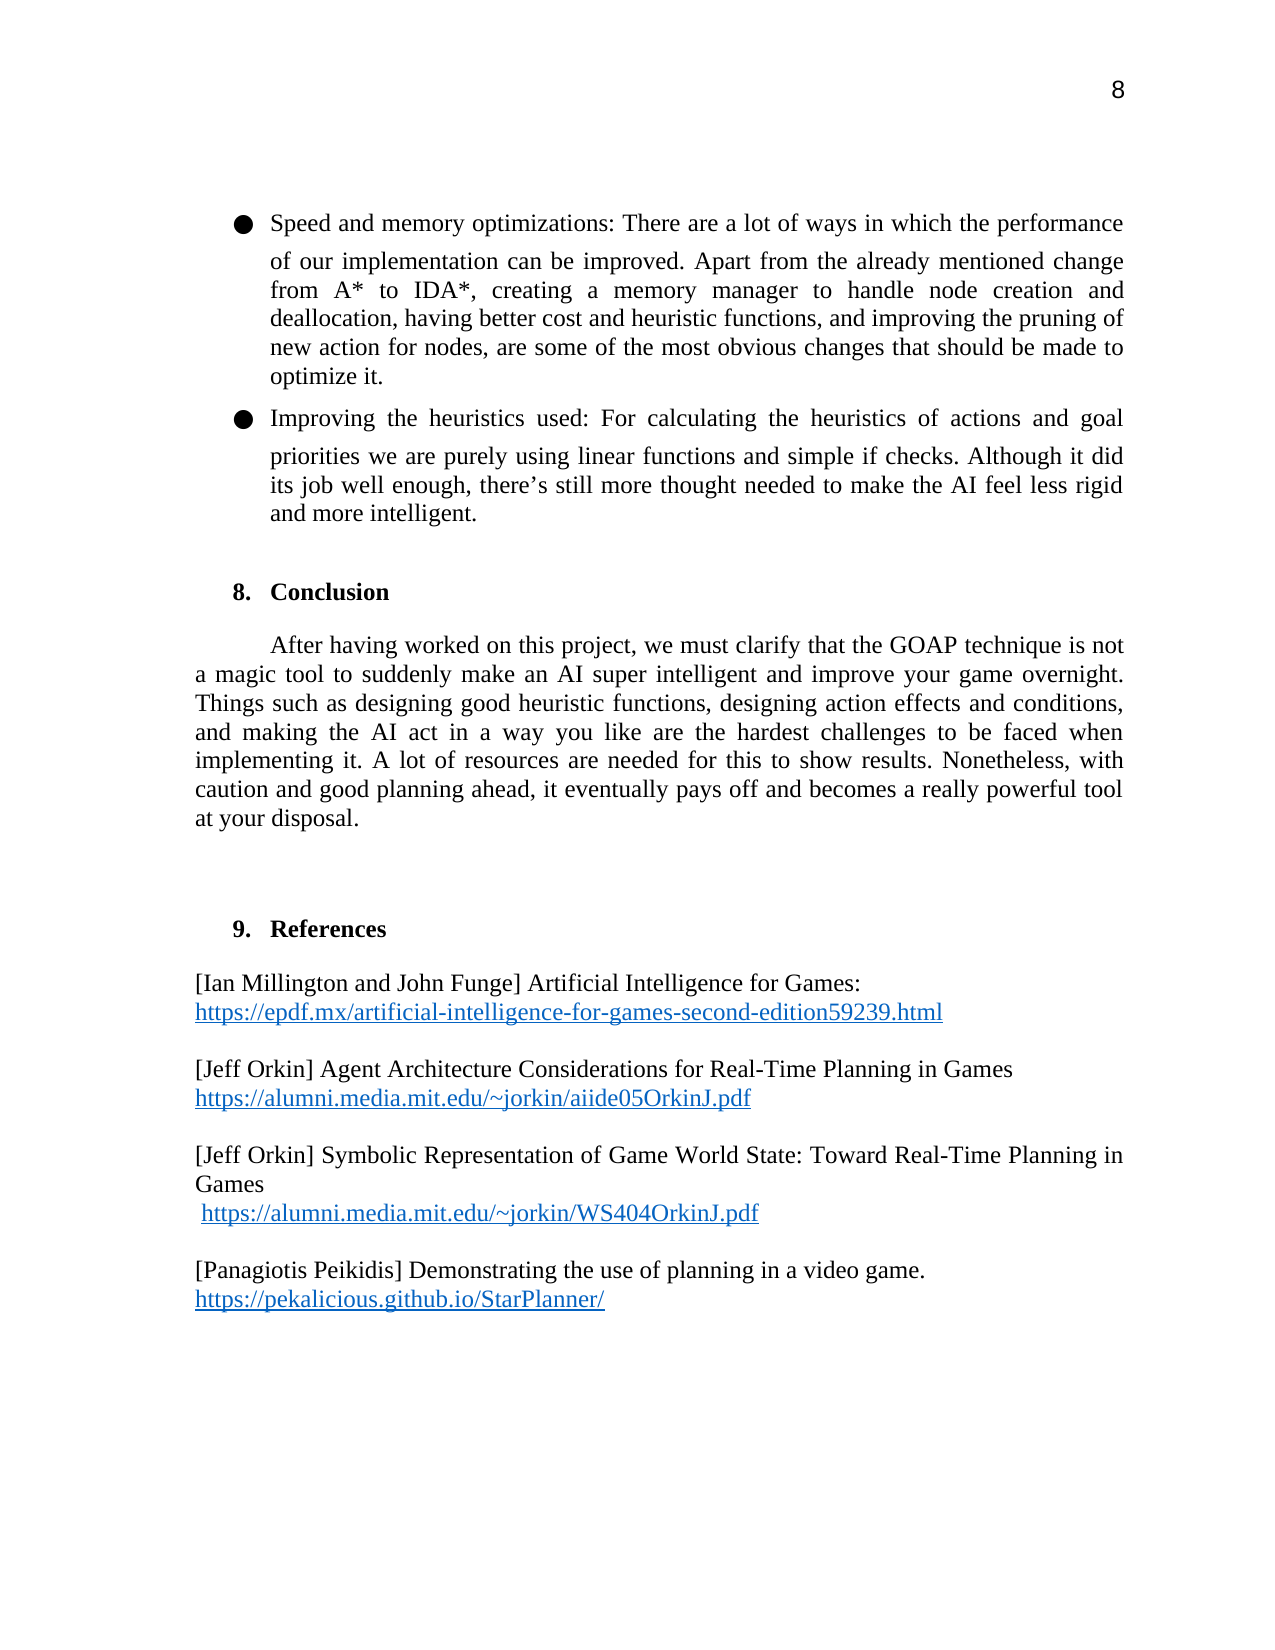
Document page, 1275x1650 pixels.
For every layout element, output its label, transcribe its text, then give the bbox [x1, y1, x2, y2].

text [Jeff Orkin] Symbolic Representation of Game World State: Toward Real-Time Planning in Games [195, 1141, 1125, 1198]
text After having worked on this project, we must clarify that the GOAP technique is not a magic tool to suddenly make an AI super intelligent and improve your game overnight. Things such as designing good heuristic functions, designing action effects and conditions, and making the AI act in a way you like are the hardest challenges to be faced when implementing it. A lot of resources are needed for this to show results. Nonetheless, with caution and good planning ahead, it eventually pays off and becomes a really powerful tool at your disposal. [195, 631, 1125, 832]
text https://alumni.media.mit.edu/~jorkin/aiide05OrkinJ.pdf [195, 1083, 1125, 1112]
text [Jeff Orkin] Agent Architecture Considerations for Real-Time Planning in Games [195, 1054, 1125, 1083]
text [Ian Millington and John Funge] Artificial Intelligence for Games: [195, 968, 1125, 997]
subtitle Conclusion [232, 577, 1125, 606]
list Improving the heuristics used: For calculating the heuristics of actions and goal priorities we are purely using linear functions and simple if checks. Although it did its job well enough, there’s still more thought needed to make the AI feel less rigid and more intelligent. [232, 390, 1125, 527]
text https://alumni.media.mit.edu/~jorkin/WS404OrkinJ.pdf [195, 1198, 1125, 1227]
list Speed and memory optimizations: There are a lot of ways in which the performance of our implementation can be improved. Apart from the already mentioned change from A* to IDA*, creating a memory manager to handle node creation and deallocation, having better cost and heuristic functions, and improving the pruning of new action for nodes, are some of the most obvious changes that should be made to optimize it. [232, 195, 1125, 390]
text [Panagiotis Peikidis] Demonstrating the use of planning in a video game. [195, 1256, 1125, 1284]
subtitle References [232, 914, 1125, 943]
text https://pekalicious.github.io/StarPlanner/ [195, 1284, 1125, 1313]
text https://epdf.mx/artificial-intelligence-for-games-second-edition59239.html [195, 997, 1125, 1026]
